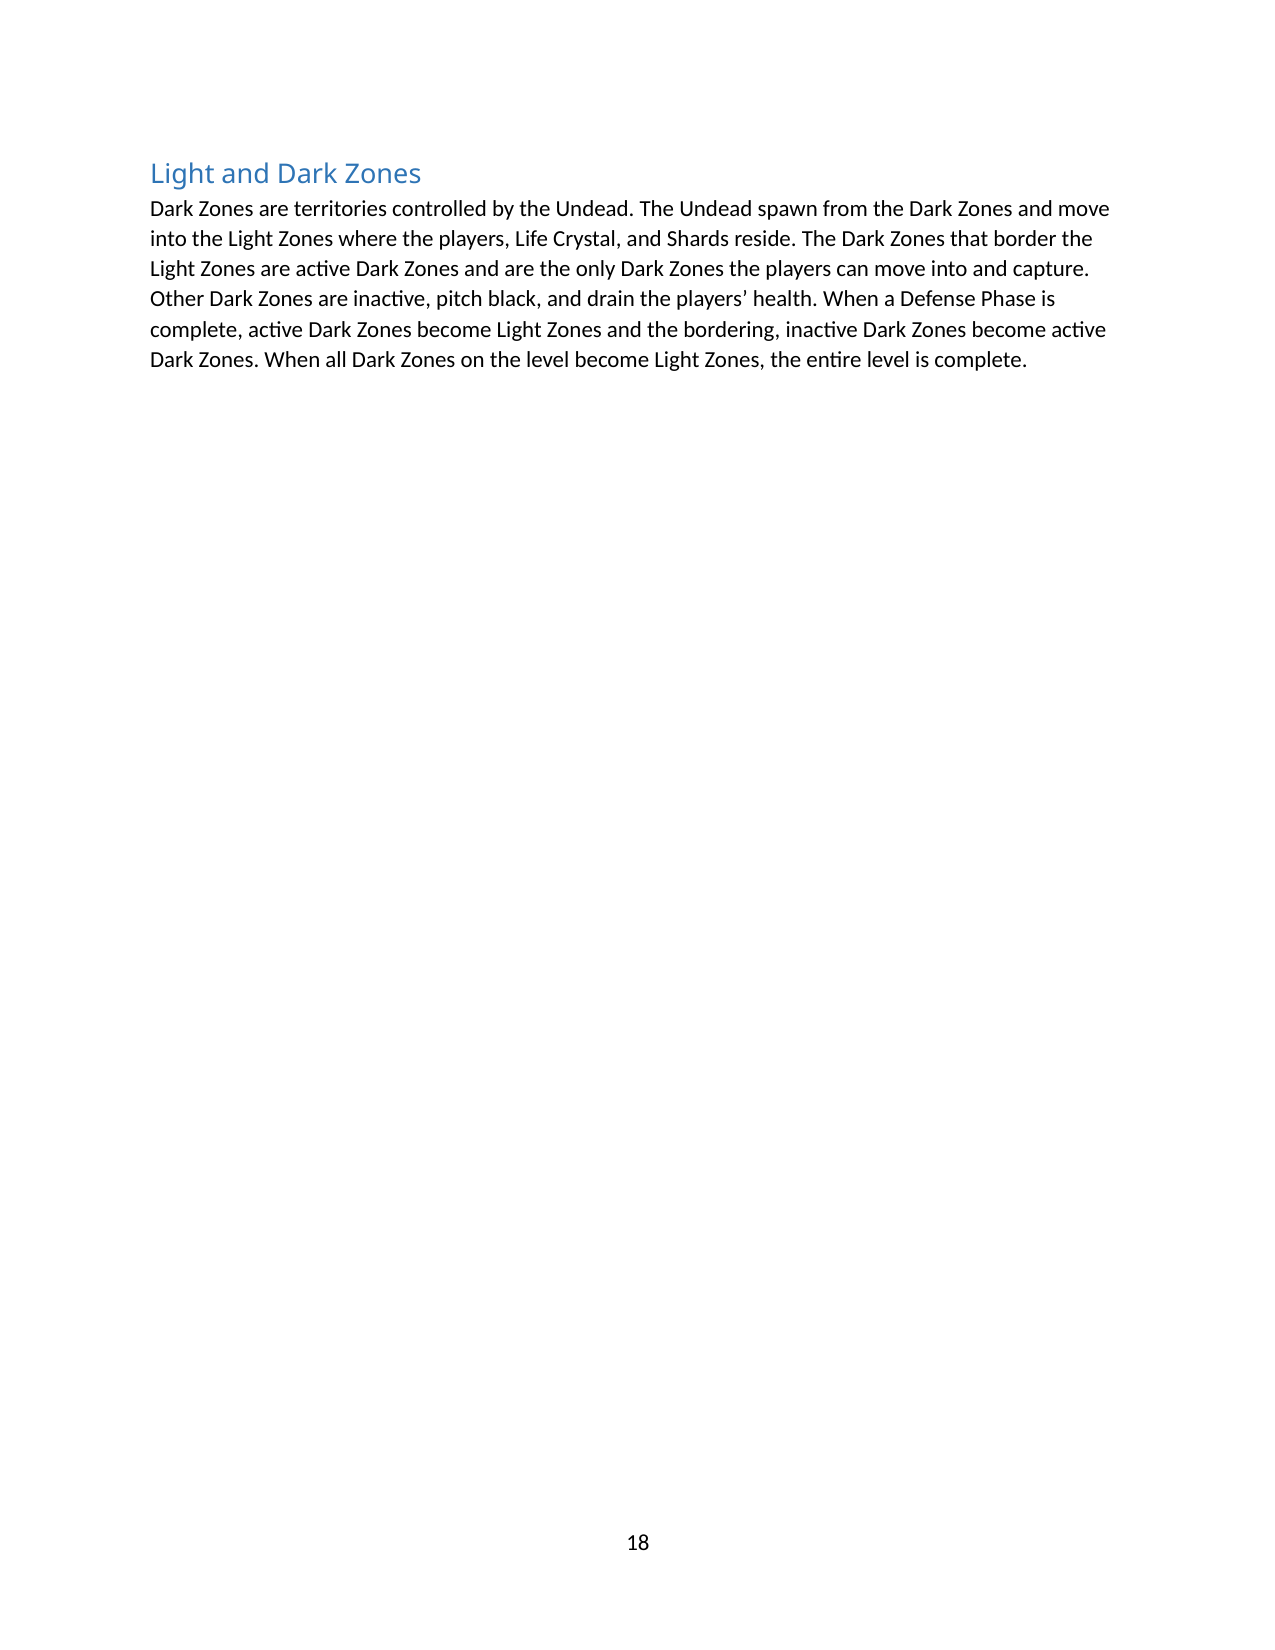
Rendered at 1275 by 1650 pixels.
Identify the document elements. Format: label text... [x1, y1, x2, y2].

text Dark Zones are territories controlled by the Undead. The Undead spawn from the Dark Zones and move into the Light Zones where the players, Life Crystal, and Shards reside. The Dark Zones that border the Light Zones are active Dark Zones and are the only Dark Zones the players can move into and capture. Other Dark Zones are inactive, pitch black, and drain the players’ health. When a Defense Phase is complete, active Dark Zones become Light Zones and the bordering, inactive Dark Zones become active Dark Zones. When all Dark Zones on the level become Light Zones, the entire level is complete. [150, 194, 1125, 373]
subtitle Light and Dark Zones [150, 154, 1125, 191]
